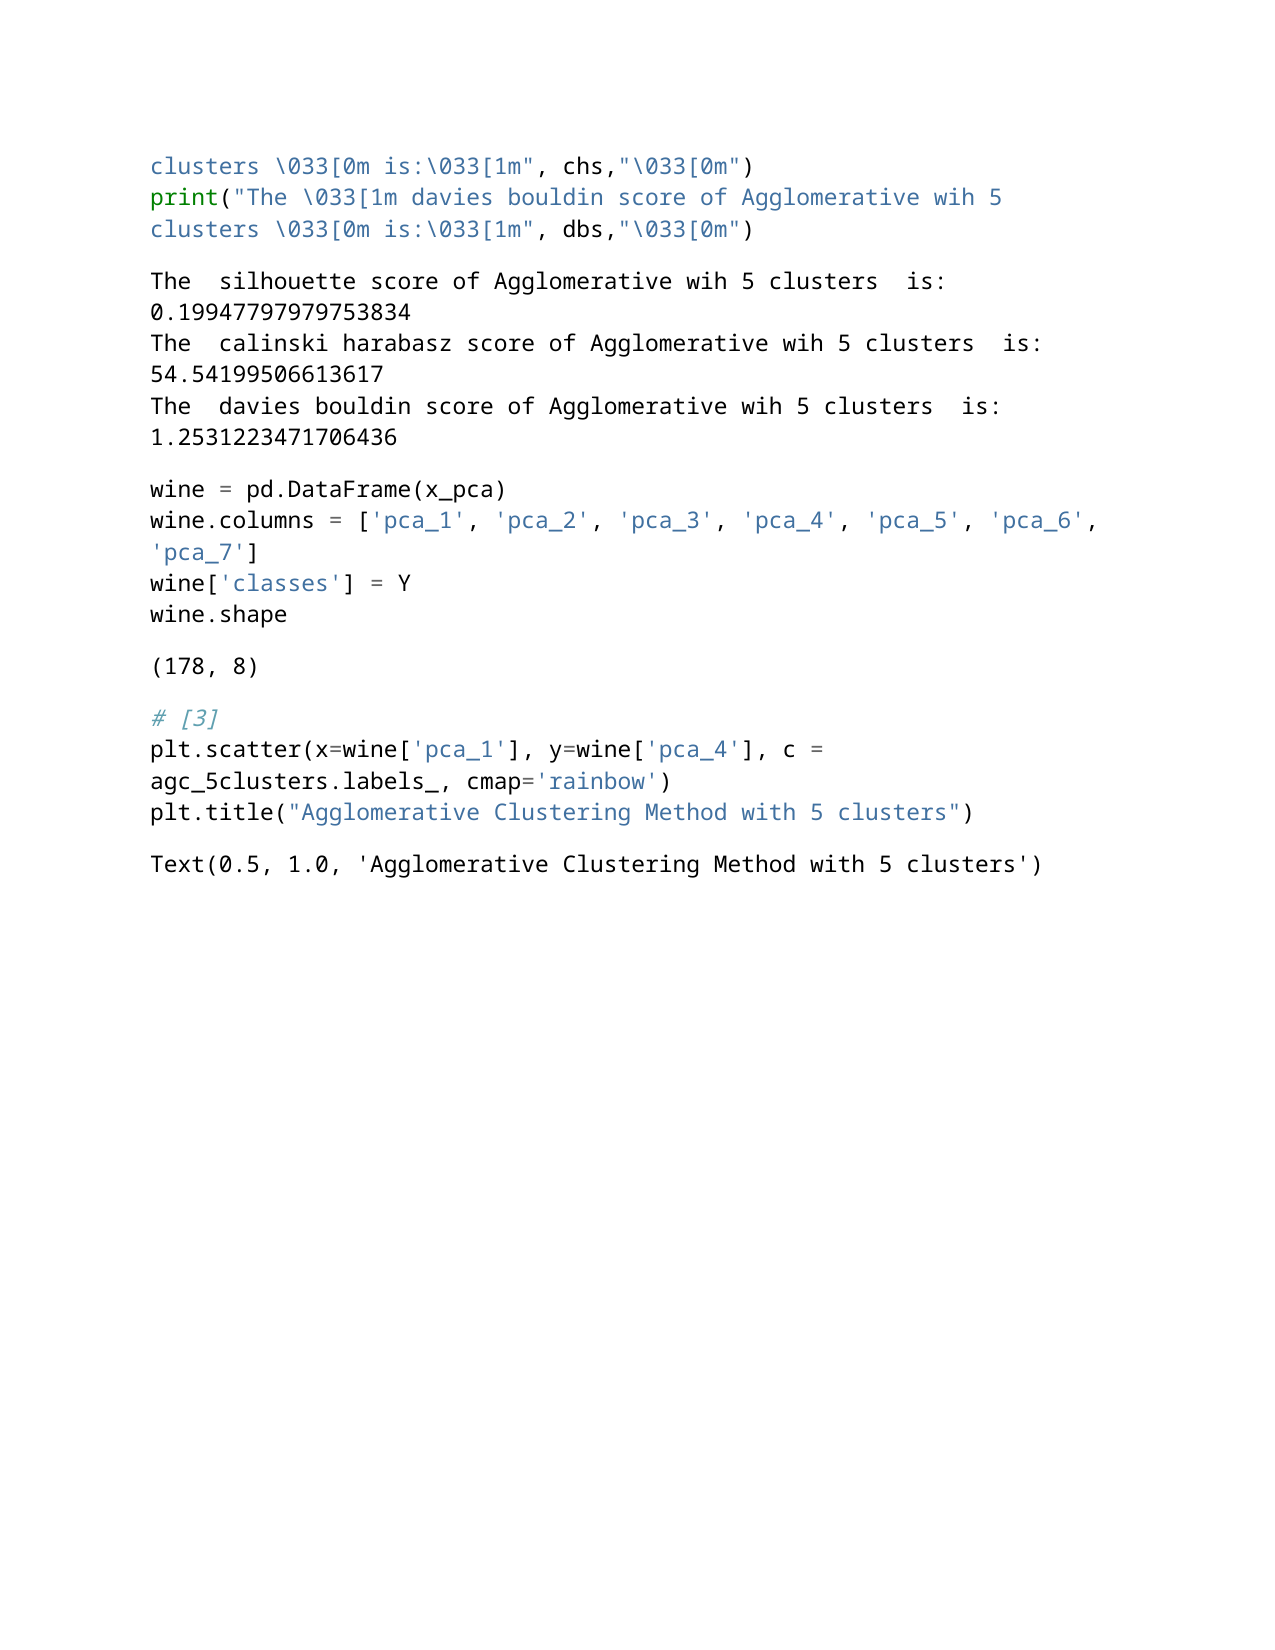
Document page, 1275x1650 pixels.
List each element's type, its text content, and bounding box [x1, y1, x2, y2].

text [150, 150, 1125, 244]
text Text(0.5, 1.0, 'Agglomerative Clustering Method with 5 clusters') [150, 848, 1125, 879]
text The silhouette score of Agglomerative wih 5 clusters is: 0.19947797979753834 The calinski harabasz score of Agglomerative wih 5 clusters is: 54.54199506613617 The davies bouldin score of Agglomerative wih 5 clusters is: 1.2531223471706436 [150, 264, 1125, 452]
text wine = pd.DataFrame(x_pca) wine.columns = ['pca_1', 'pca_2', 'pca_3', 'pca_4', 'pca_5', 'pca_6', 'pca_7'] wine['classes'] = Y wine.shape [150, 473, 1125, 629]
text (178, 8) [150, 650, 1125, 681]
text # [3] plt.scatter(x=wine['pca_1'], y=wine['pca_4'], c = agc_5clusters.labels_, cmap='rainbow') plt.title("Agglomerative Clustering Method with 5 clusters") [150, 702, 1125, 827]
